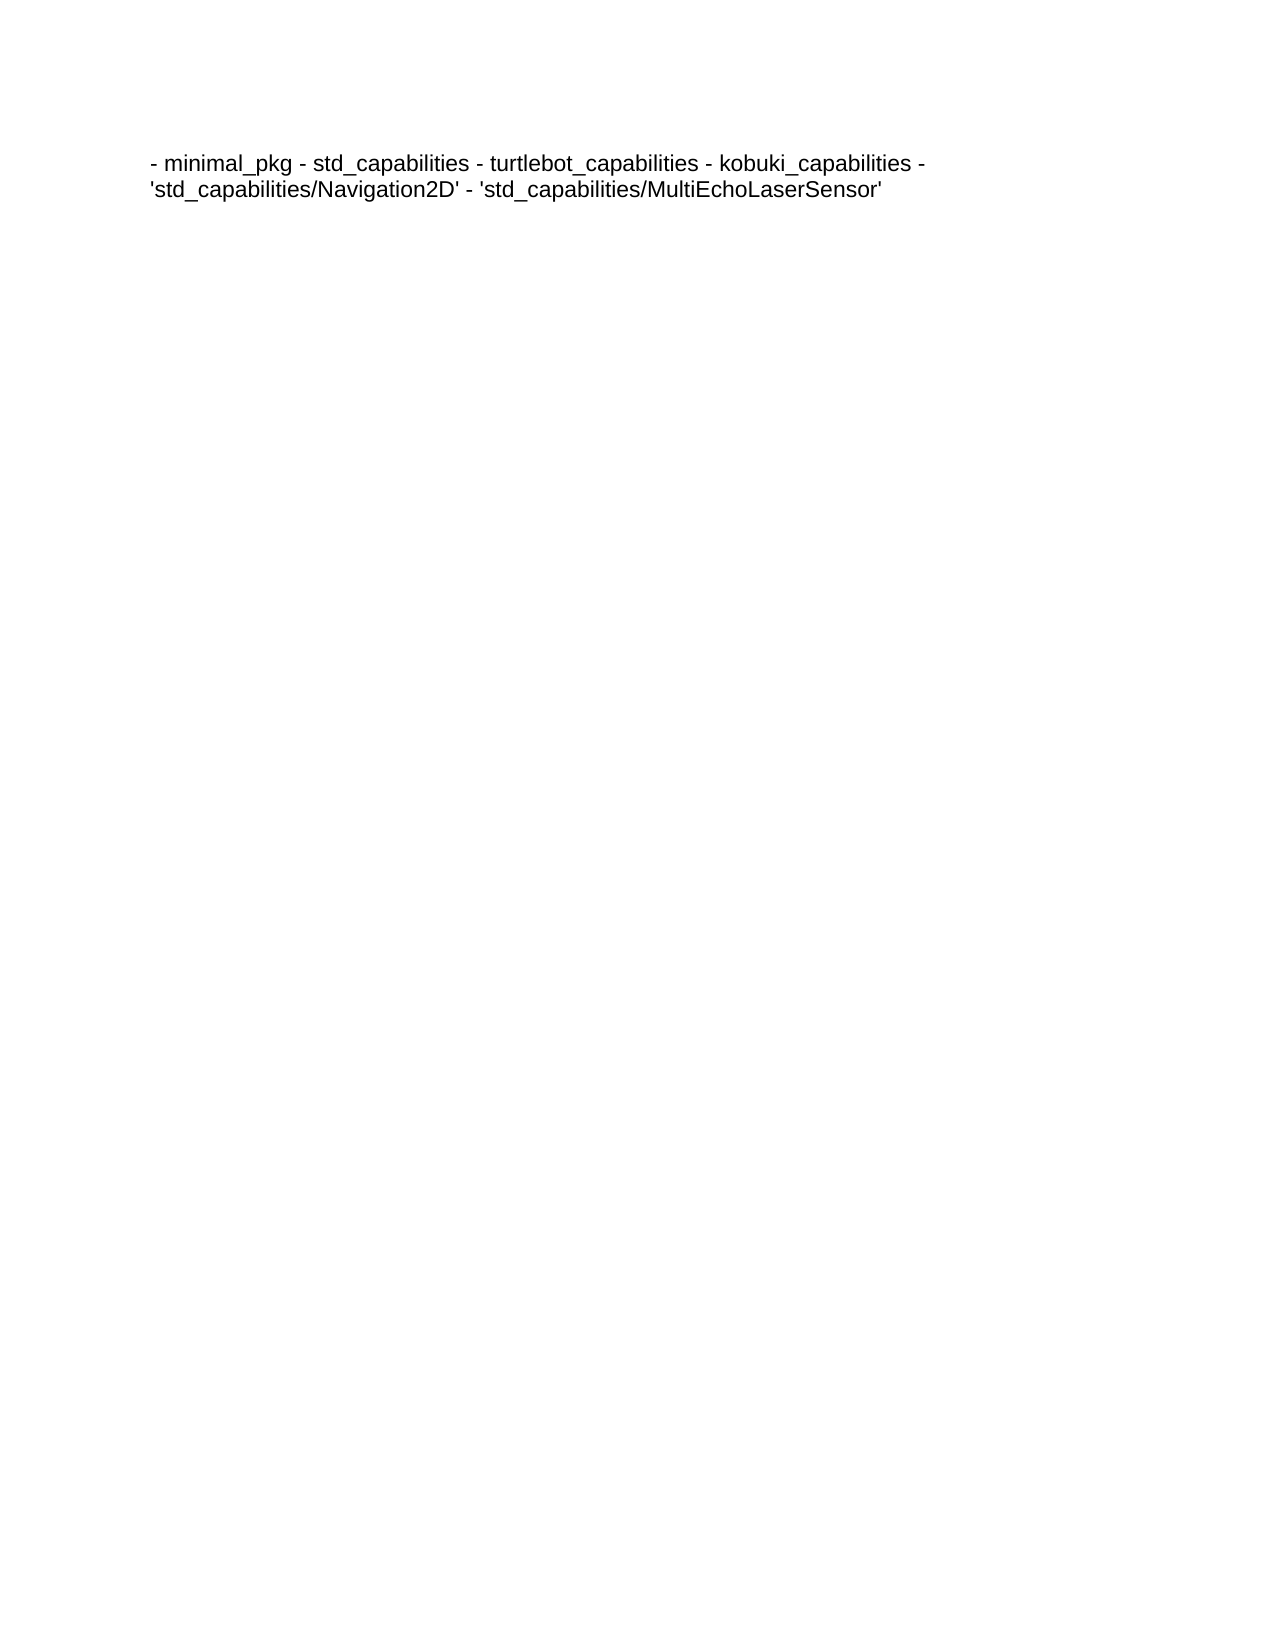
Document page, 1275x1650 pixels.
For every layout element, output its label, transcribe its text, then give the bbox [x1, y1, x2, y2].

text - minimal_pkg - std_capabilities - turtlebot_capabilities - kobuki_capabilities - 'std_capabilities/Navigation2D' - 'std_capabilities/MultiEchoLaserSensor' [150, 150, 1125, 203]
